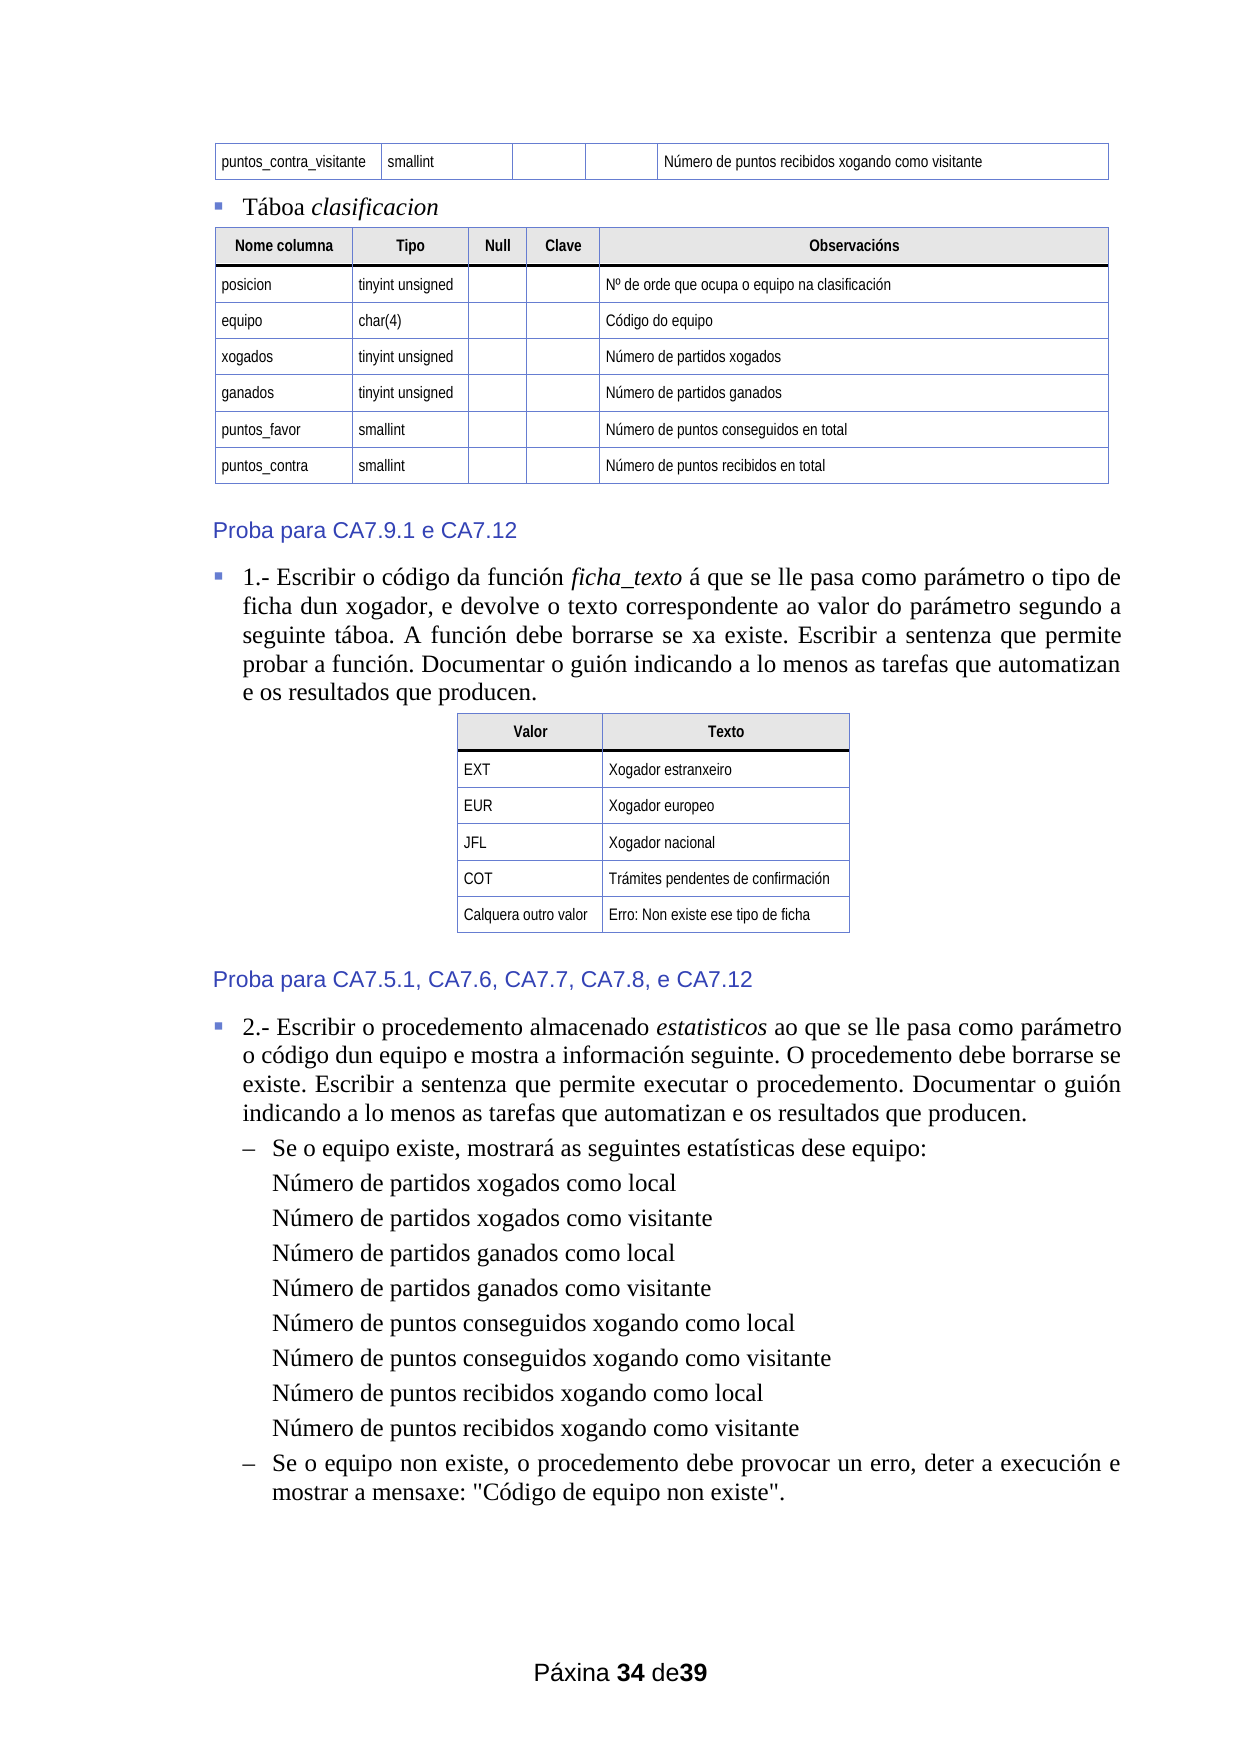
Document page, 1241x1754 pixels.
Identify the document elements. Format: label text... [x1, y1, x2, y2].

table_cell COT [458, 861, 602, 896]
table_cell [527, 303, 599, 338]
table_cell Número de puntos recibidos xogando como visitante [658, 144, 1108, 179]
table_cell [586, 144, 657, 179]
table_cell char(4) [353, 303, 468, 338]
table_cell equipo [216, 303, 352, 338]
table_cell Número de partidos ganados [600, 375, 1108, 411]
table_cell [469, 339, 526, 374]
text Número de puntos conseguidos xogando como visitante [242, 1343, 1122, 1372]
table_cell [469, 267, 526, 302]
table_cell [527, 448, 599, 483]
table_cell Calquera outro valor [458, 897, 602, 932]
table_cell Xogador estranxeiro [603, 752, 849, 787]
table_header Valor [458, 714, 602, 749]
text Número de partidos xogados como visitante [242, 1203, 1122, 1232]
text Número de puntos recibidos xogando como local [242, 1378, 1122, 1407]
text 1.- Escribir o código da función ficha_texto á que se lle pasa como parámetro o tipo de ficha dun xogador, e devolve o texto correspondente ao valor do parámetro segundo a seguinte táboa. A función debe borrarse se xa existe. Escribir a sentenza que permite probar a función. Documentar o guión indicando a lo menos as tarefas que automatizan e os resultados que producen. [213, 562, 1122, 706]
table_cell tinyint unsigned [353, 267, 468, 302]
table_cell smallint [353, 412, 468, 447]
text Táboa clasificacion [213, 192, 1122, 221]
text Número de puntos conseguidos xogando como local [242, 1308, 1122, 1337]
table_cell JFL [458, 824, 602, 859]
table_cell Código do equipo [600, 303, 1108, 338]
table_cell tinyint unsigned [353, 375, 468, 411]
text Número de partidos ganados como local [242, 1238, 1122, 1267]
table_cell puntos_contra [216, 448, 352, 483]
table_cell Número de puntos conseguidos en total [600, 412, 1108, 447]
table_header Texto [603, 714, 849, 749]
table_cell [527, 339, 599, 374]
table_cell [527, 375, 599, 411]
text 2.- Escribir o procedemento almacenado estatisticos ao que se lle pasa como parámetro o código dun equipo e mostra a información seguinte. O procedemento debe borrarse se existe. Escribir a sentenza que permite executar o procedemento. Documentar o guión indicando a lo menos as tarefas que automatizan e os resultados que producen. [213, 1012, 1122, 1127]
text Proba para CA7.5.1, CA7.6, CA7.7, CA7.8, e CA7.12 [213, 966, 1122, 993]
table_header Observacións [600, 228, 1108, 263]
table_cell [469, 448, 526, 483]
table_cell tinyint unsigned [353, 339, 468, 374]
table_cell Nº de orde que ocupa o equipo na clasificación [600, 267, 1108, 302]
table_cell Xogador nacional [603, 824, 849, 859]
table_header Null [469, 228, 526, 263]
text Número de partidos ganados como visitante [242, 1273, 1122, 1302]
text Número de puntos recibidos xogando como visitante [242, 1413, 1122, 1442]
table_cell Trámites pendentes de confirmación [603, 861, 849, 896]
table_header Nome columna [216, 228, 352, 263]
text Número de partidos xogados como local [242, 1168, 1122, 1197]
table_cell [527, 267, 599, 302]
table_cell [469, 412, 526, 447]
table_cell ganados [216, 375, 352, 411]
table_cell EUR [458, 788, 602, 823]
table_cell [469, 375, 526, 411]
table_cell EXT [458, 752, 602, 787]
table_cell Xogador europeo [603, 788, 849, 823]
table_header Clave [527, 228, 599, 263]
text Se o equipo non existe, o procedemento debe provocar un erro, deter a execución e mostrar a mensaxe: "Código de equipo non existe". [242, 1448, 1122, 1505]
table_cell posicion [216, 267, 352, 302]
table_cell Número de puntos recibidos en total [600, 448, 1108, 483]
table_cell [513, 144, 585, 179]
table_cell puntos_favor [216, 412, 352, 447]
table_cell puntos_contra_visitante [216, 144, 381, 179]
table_cell Número de partidos xogados [600, 339, 1108, 374]
table_cell smallint [382, 144, 512, 179]
text Proba para CA7.9.1 e CA7.12 [213, 517, 1122, 544]
text Se o equipo existe, mostrará as seguintes estatísticas dese equipo: [242, 1133, 1122, 1162]
table_cell [469, 303, 526, 338]
table_cell xogados [216, 339, 352, 374]
table_cell Erro: Non existe ese tipo de ficha [603, 897, 849, 932]
table_header Tipo [353, 228, 468, 263]
table_cell [527, 412, 599, 447]
table_cell smallint [353, 448, 468, 483]
